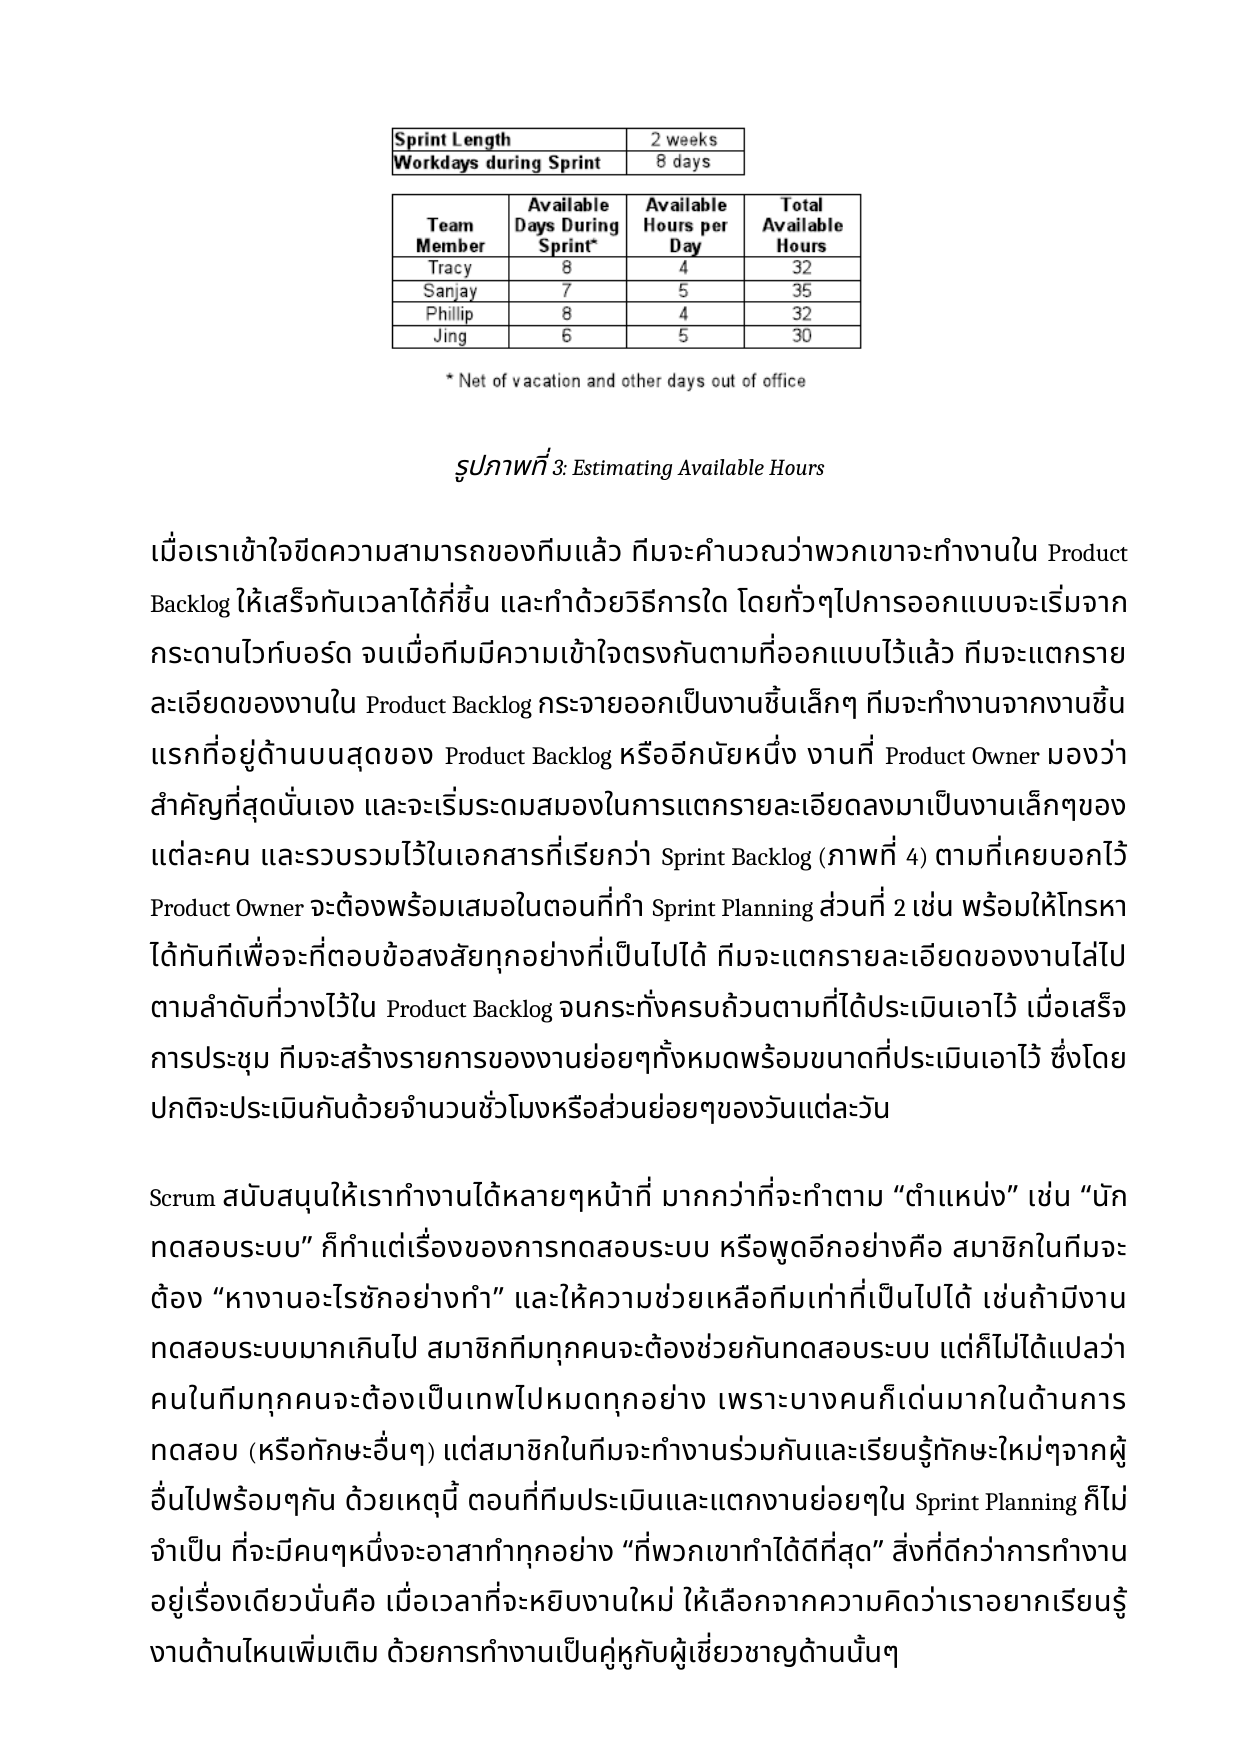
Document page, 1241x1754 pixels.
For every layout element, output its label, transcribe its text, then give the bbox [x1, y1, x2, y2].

picture [150, 112, 1085, 405]
text รูปภาพที่ 3: Estimating Available Hours [150, 446, 1128, 487]
text เมื่อเราเข้าใจขีดความสามารถของทีมแล้ว ทีมจะคำนวณว่าพวกเขาจะทำงานใน Product Backlog ให้เสร็จทันเวลาได้กี่ชิ้น และทำด้วยวิธีการใด โดยทั่วๆไปการออกแบบจะเริ่มจากกระดานไวท์บอร์ด จนเมื่อทีมมีความเข้าใจตรงกันตามที่ออกแบบไว้แล้ว ทีมจะแตกรายละเอียดของงานใน Product Backlog กระจายออกเป็นงานชิ้นเล็กๆ ทีมจะทำงานจากงานชิ้นแรกที่อยู่ด้านบนสุดของ Product Backlog หรืออีกนัยหนึ่ง งานที่ Product Owner มองว่าสำคัญที่สุดนั่นเอง และจะเริ่มระดมสมองในการแตกรายละเอียดลงมาเป็นงานเล็กๆของแต่ละคน และรวบรวมไว้ในเอกสารที่เรียกว่า Sprint Backlog (ภาพที่ 4) ตามที่เคยบอกไว้ Product Owner จะต้องพร้อมเสมอในตอนที่ทำ Sprint Planning ส่วนที่ 2 เช่น พร้อมให้โทรหาได้ทันทีเพื่อจะที่ตอบข้อสงสัยทุกอย่างที่เป็นไปได้ ทีมจะแตกรายละเอียดของงานไล่ไปตามลำดับที่วางไว้ใน Product Backlog จนกระทั่งครบถ้วนตามที่ได้ประเมินเอาไว้ เมื่อเสร็จการประชุม ทีมจะสร้างรายการของงานย่อยๆทั้งหมดพร้อมขนาดที่ประเมินเอาไว้ ซึ่งโดยปกติจะประเมินกันด้วยจำนวนชั่วโมงหรือส่วนย่อยๆของวันแต่ละวัน [150, 531, 1128, 1132]
text Scrum สนับสนุนให้เราทำงานได้หลายๆหน้าที่ มากกว่าที่จะทำตาม “ตำแหน่ง” เช่น “นักทดสอบระบบ” ก็ทำแต่เรื่องของการทดสอบระบบ หรือพูดอีกอย่างคือ สมาชิกในทีมจะต้อง “หางานอะไรซักอย่างทำ” และให้ความช่วยเหลือทีมเท่าที่เป็นไปได้ เช่นถ้ามีงานทดสอบระบบมากเกินไป สมาชิกทีมทุกคนจะต้องช่วยกันทดสอบระบบ แต่ก็ไม่ได้แปลว่าคนในทีมทุกคนจะต้องเป็นเทพไปหมดทุกอย่าง เพราะบางคนก็เด่นมากในด้านการทดสอบ (หรือทักษะอื่นๆ) แต่สมาชิกในทีมจะทำงานร่วมกันและเรียนรู้ทักษะใหม่ๆจากผู้อื่นไปพร้อมๆกัน ด้วยเหตุนี้ ตอนที่ทีมประเมินและแตกงานย่อยๆใน Sprint Planning ก็ไม่จำเป็น ที่จะมีคนๆหนึ่งจะอาสาทำทุกอย่าง “ที่พวกเขาทำได้ดีที่สุด” สิ่งที่ดีกว่าการทำงานอยู่เรื่องเดียวนั่นคือ เมื่อเวลาที่จะหยิบงานใหม่ ให้เลือกจากความคิดว่าเราอยากเรียนรู้งานด้านไหนเพิ่มเติม ด้วยการทำงานเป็นคู่หูกับผู้เชี่ยวชาญด้านนั้นๆ [150, 1176, 1128, 1676]
